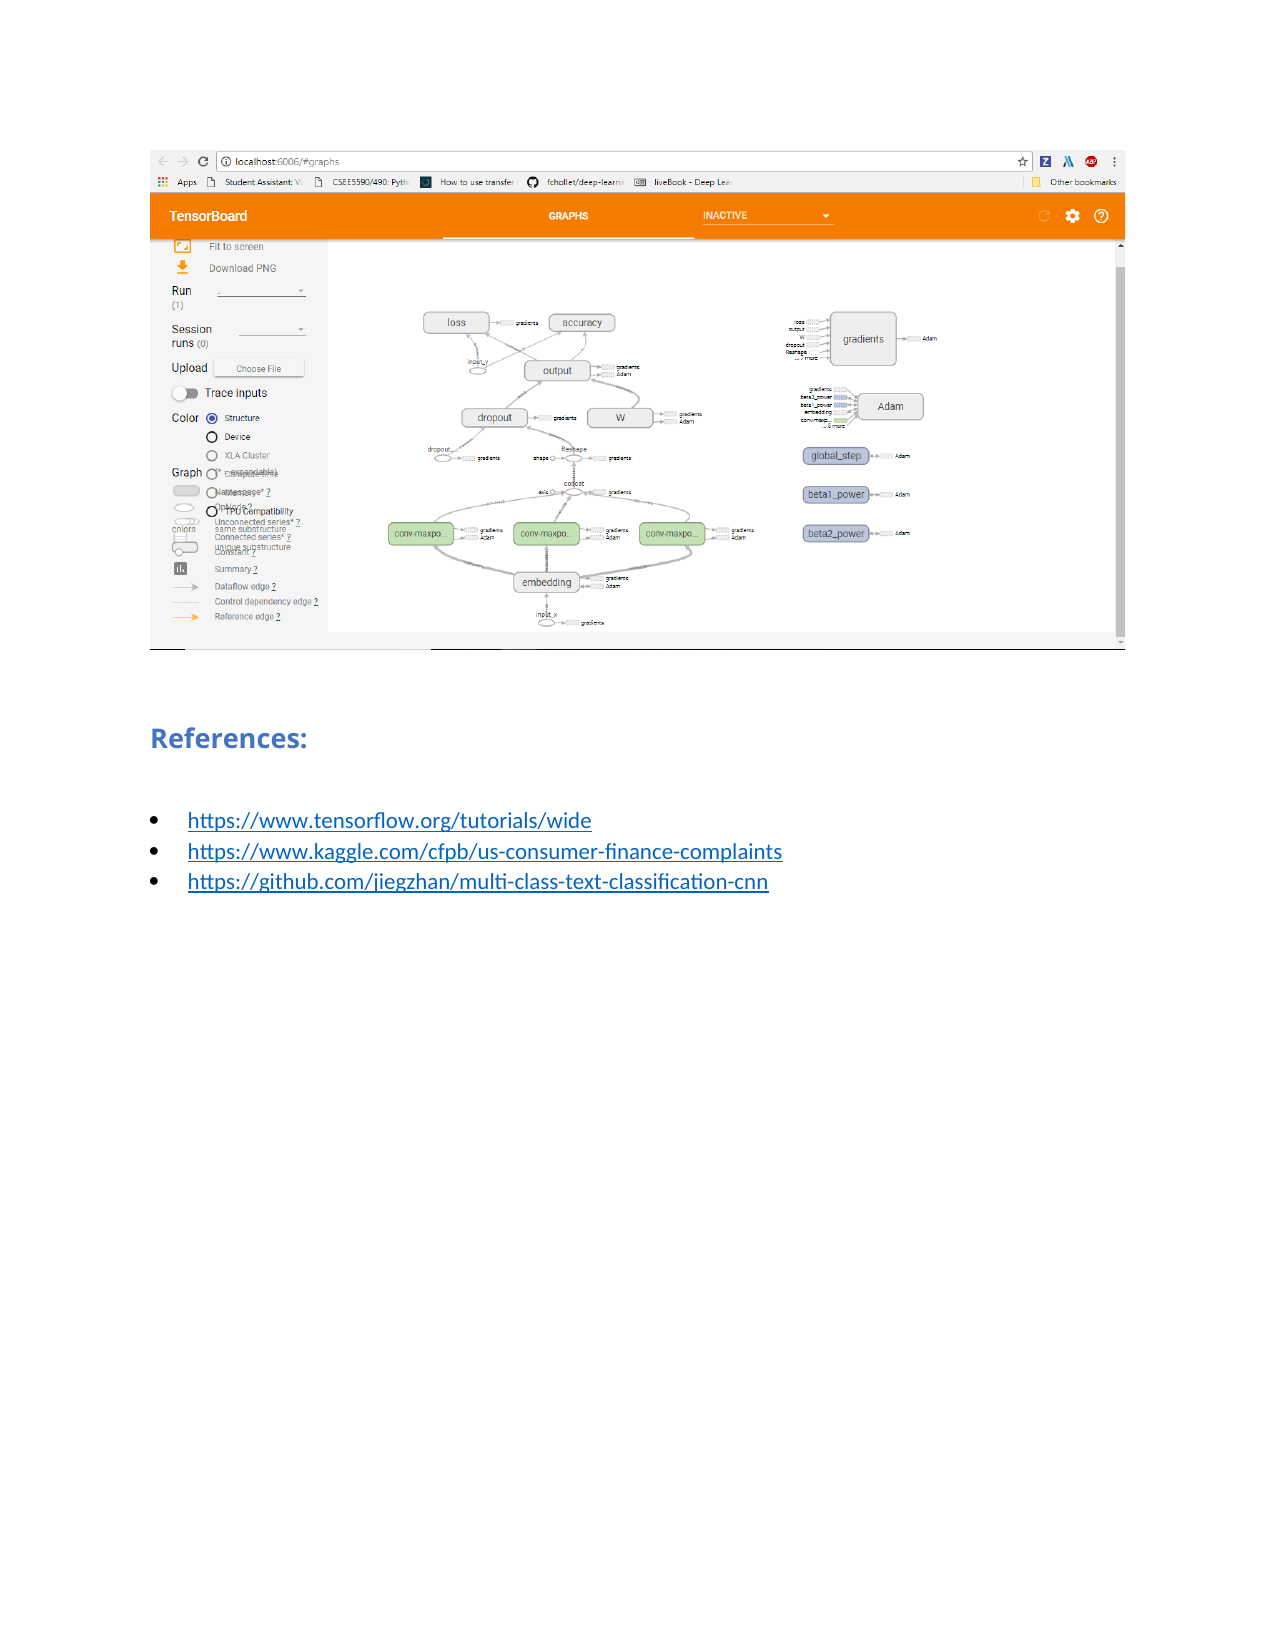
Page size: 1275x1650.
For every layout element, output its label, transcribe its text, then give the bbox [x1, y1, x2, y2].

subtitle References: [150, 720, 1125, 757]
list https://www.tensorflow.org/tutorials/wide [150, 807, 1125, 834]
list https://www.kaggle.com/cfpb/us-consumer-finance-complaints [150, 837, 1125, 865]
list https://github.com/jiegzhan/multi-class-text-classification-cnn [150, 867, 1125, 895]
picture [150, 150, 1125, 650]
